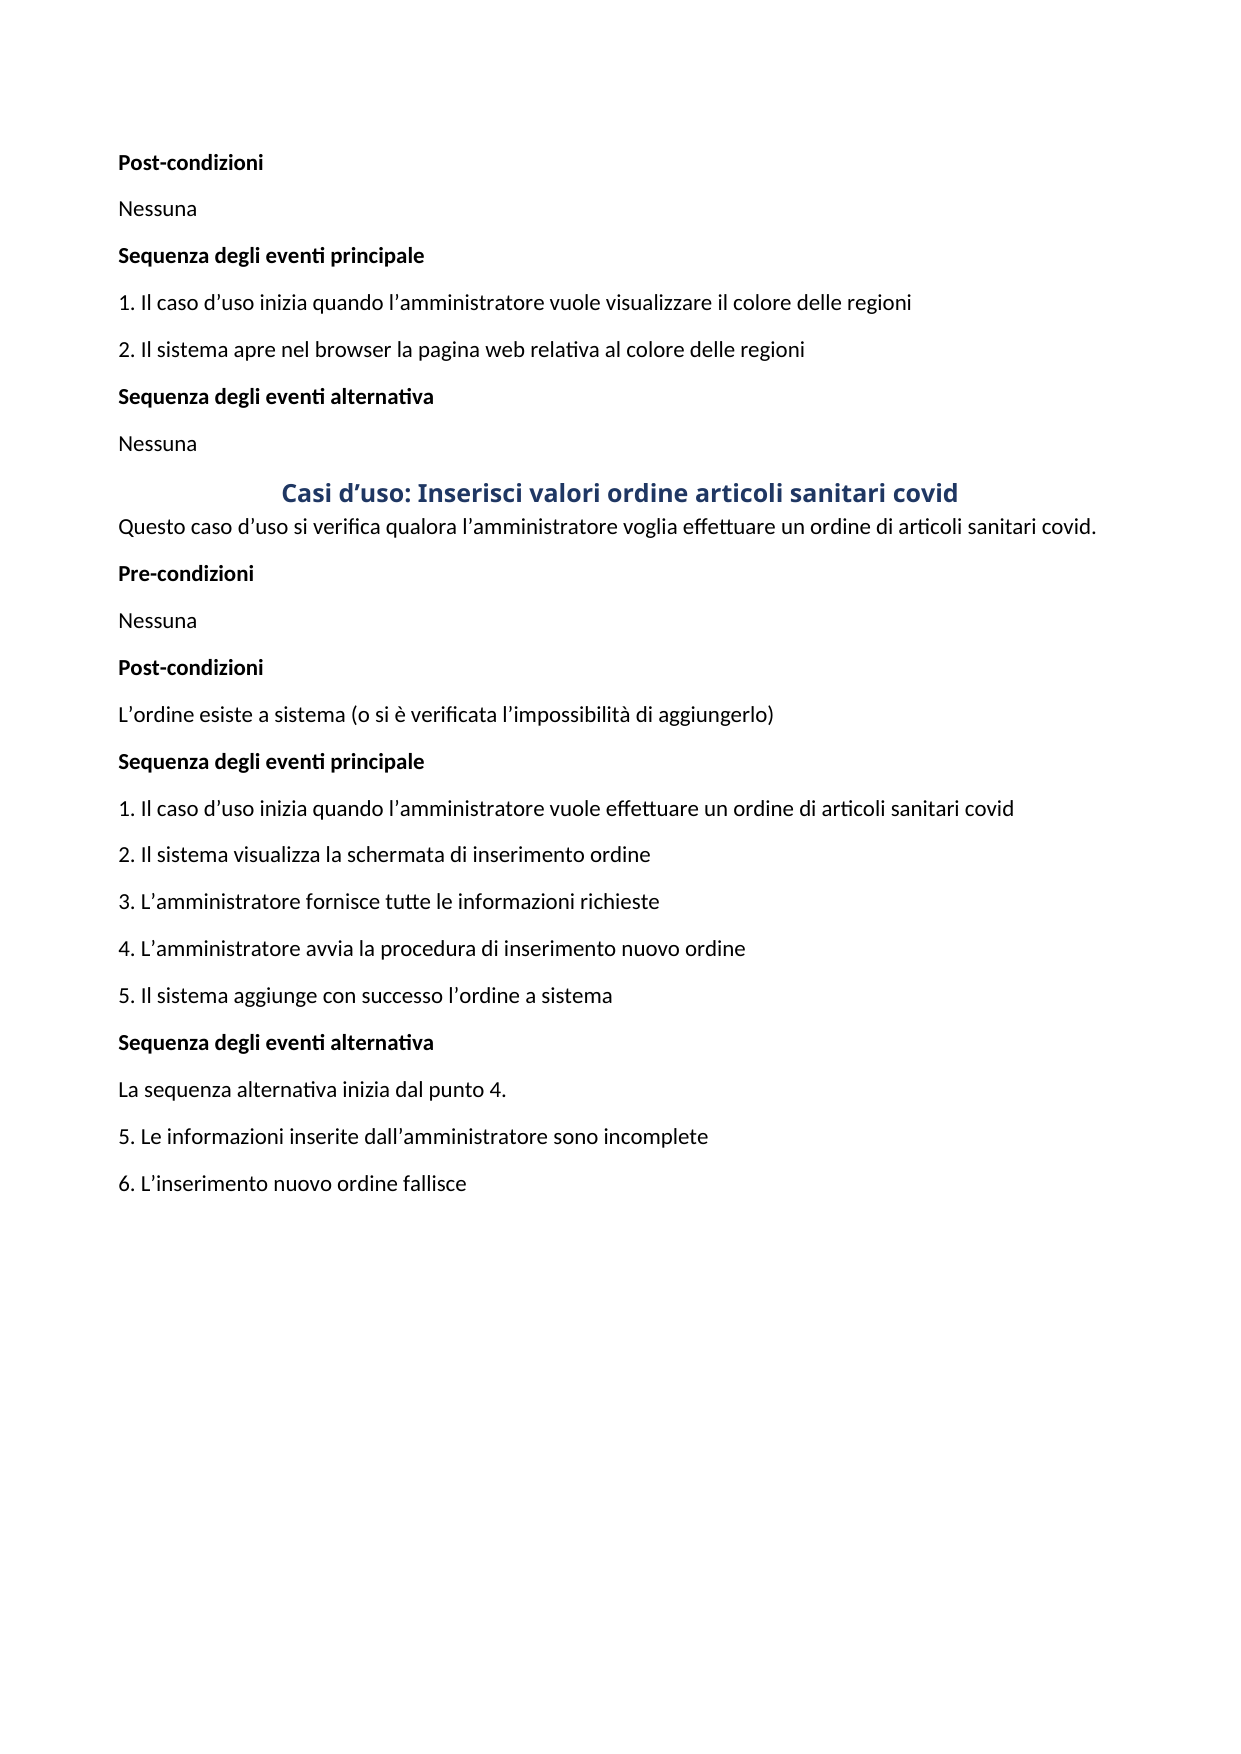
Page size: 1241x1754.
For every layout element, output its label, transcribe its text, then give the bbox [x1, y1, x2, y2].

text 5. Le informazioni inserite dall’amministratore sono incomplete [118, 1122, 1122, 1150]
text Nessuna [118, 429, 1122, 457]
text 4. L’amministratore avvia la procedura di inserimento nuovo ordine [118, 934, 1122, 962]
text Post-condizioni [118, 653, 1122, 681]
text Post-condizioni [118, 148, 1122, 176]
text 2. Il sistema visualizza la schermata di inserimento ordine [118, 841, 1122, 869]
text Questo caso d’uso si verifica qualora l’amministratore voglia effettuare un ordine di articoli sanitari covid. [118, 512, 1122, 541]
text Sequenza degli eventi principale [118, 241, 1122, 269]
text Nessuna [118, 606, 1122, 634]
text 6. L’inserimento nuovo ordine fallisce [118, 1169, 1122, 1197]
text 2. Il sistema apre nel browser la pagina web relativa al colore delle regioni [118, 335, 1122, 363]
text Pre-condizioni [118, 559, 1122, 587]
text 1. Il caso d’uso inizia quando l’amministratore vuole effettuare un ordine di articoli sanitari covid [118, 794, 1122, 822]
subtitle Casi d’uso: Inserisci valori ordine articoli sanitari covid [118, 476, 1122, 510]
text Sequenza degli eventi principale [118, 747, 1122, 775]
text Sequenza degli eventi alternativa [118, 1028, 1122, 1056]
text La sequenza alternativa inizia dal punto 4. [118, 1075, 1122, 1103]
text L’ordine esiste a sistema (o si è verificata l’impossibilità di aggiungerlo) [118, 700, 1122, 728]
text Sequenza degli eventi alternativa [118, 382, 1122, 410]
text 3. L’amministratore fornisce tutte le informazioni richieste [118, 887, 1122, 916]
text 1. Il caso d’uso inizia quando l’amministratore vuole visualizzare il colore delle regioni [118, 288, 1122, 316]
text 5. Il sistema aggiunge con successo l’ordine a sistema [118, 981, 1122, 1009]
text Nessuna [118, 194, 1122, 222]
